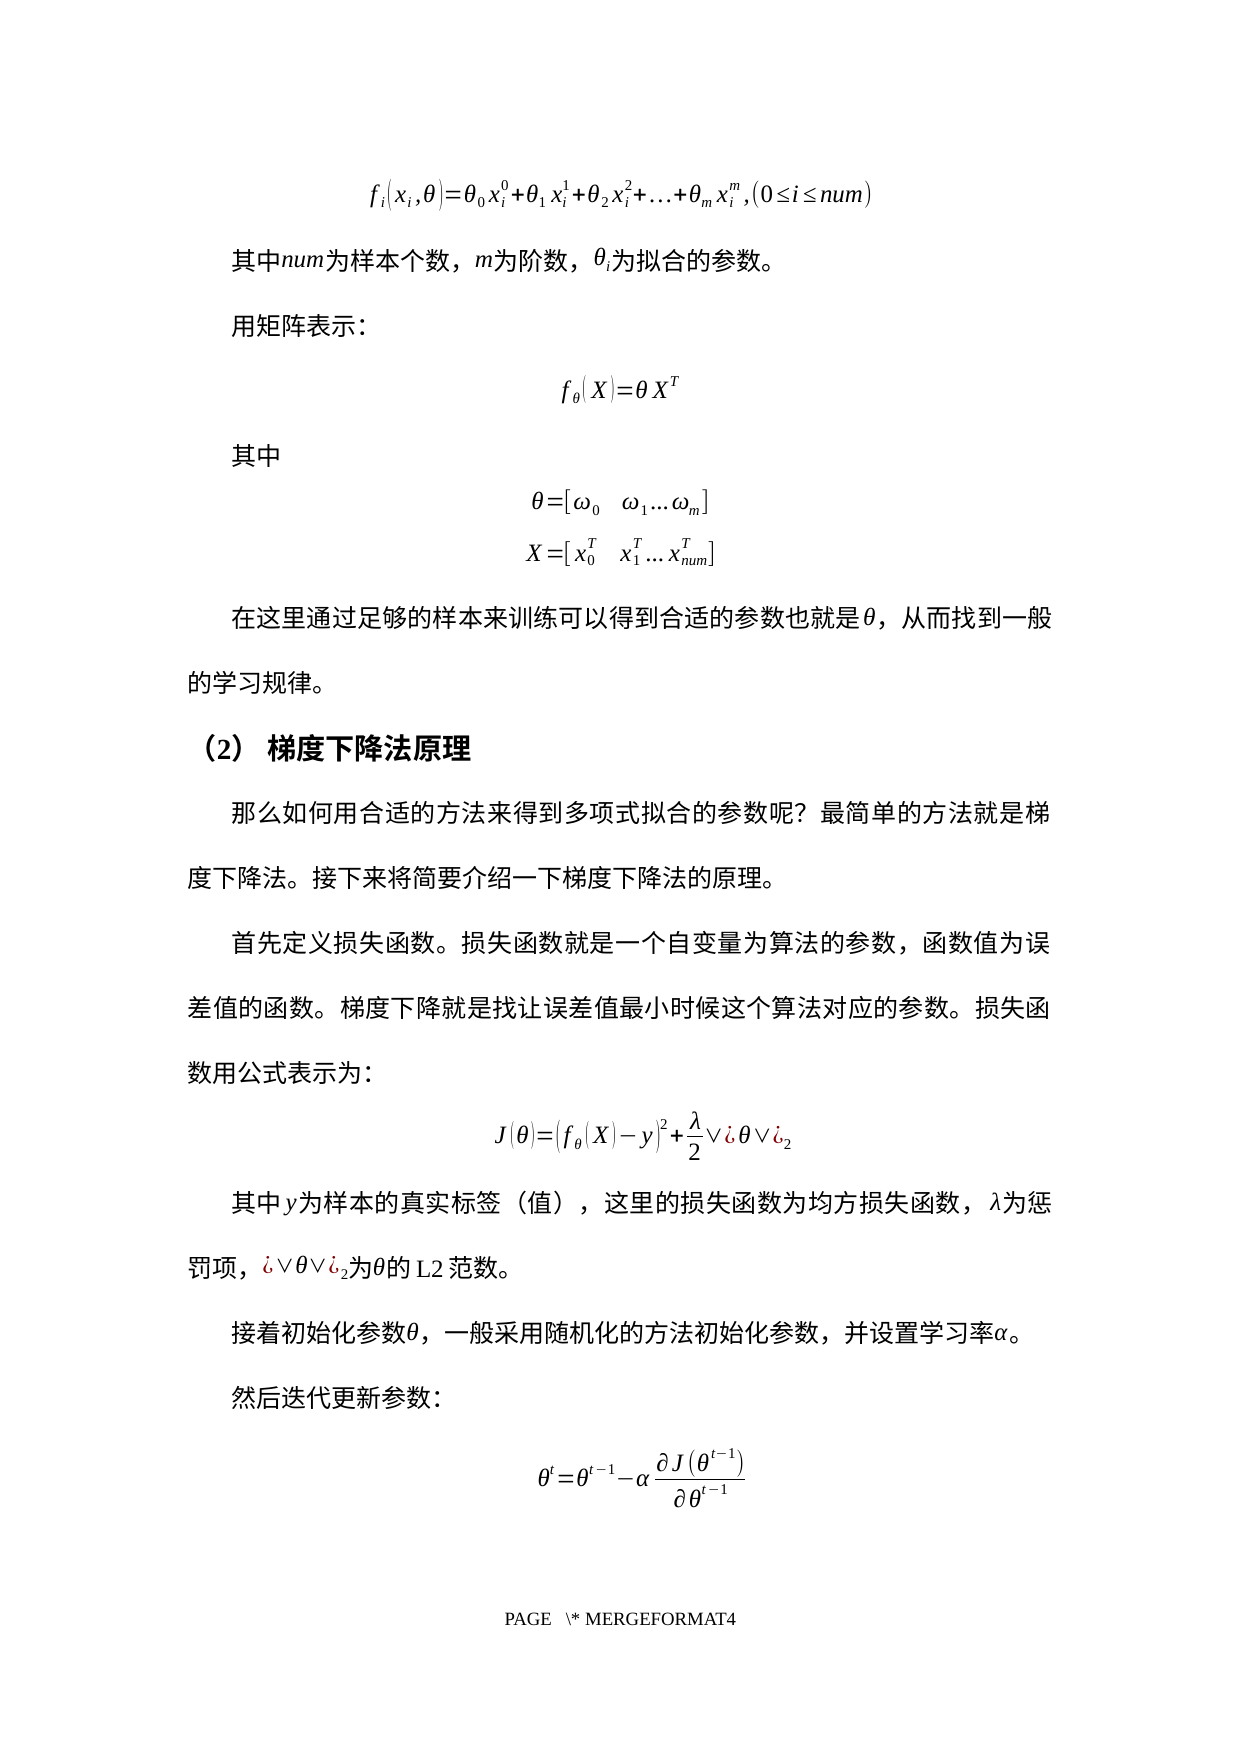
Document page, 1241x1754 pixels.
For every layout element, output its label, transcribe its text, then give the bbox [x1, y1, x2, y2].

text 那么如何用合适的方法来得到多项式拟合的参数呢？最简单的方法就是梯度下降法。接下来将简要介绍一下梯度下降法的原理。 [187, 779, 1053, 909]
text 首先定义损失函数。损失函数就是一个自变量为算法的参数，函数值为误差值的函数。梯度下降就是找让误差值最小时候这个算法对应的参数。损失函数用公式表示为： [187, 909, 1053, 1104]
text 接着初始化参数，一般采用随机化的方法初始化参数，并设置学习率。 [187, 1299, 1053, 1364]
text 其中为样本的真实标签（值），这里的损失函数为均方损失函数，为惩罚项，为的L2范数。 [187, 1169, 1053, 1299]
subtitle 梯度下降法原理 [187, 714, 1053, 779]
text 在这里通过足够的样本来训练可以得到合适的参数也就是，从而找到一般的学习规律。 [187, 584, 1053, 714]
text 用矩阵表示： [187, 292, 1053, 357]
text 其中为样本个数，为阶数，为拟合的参数。 [187, 227, 1053, 292]
text 然后迭代更新参数： [187, 1364, 1053, 1429]
text 其中 [187, 422, 1053, 487]
